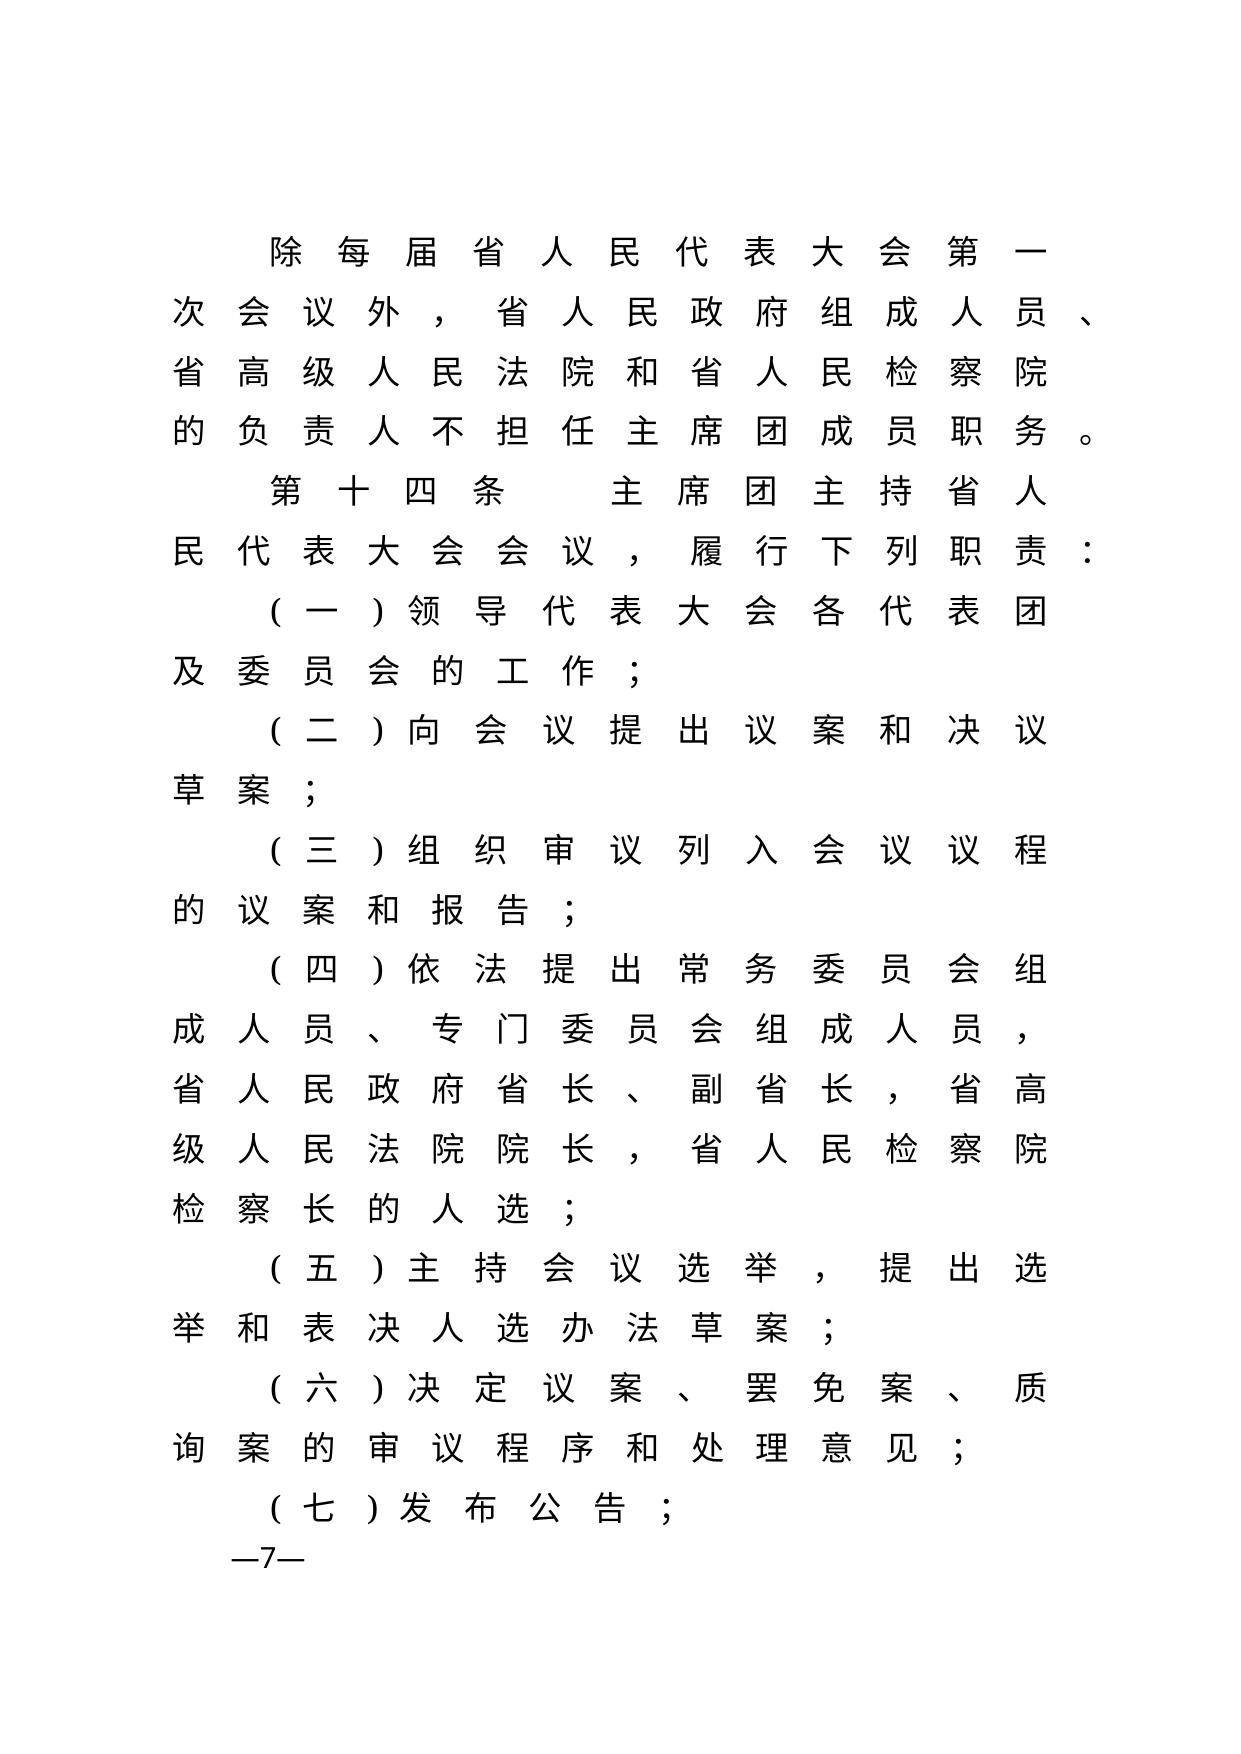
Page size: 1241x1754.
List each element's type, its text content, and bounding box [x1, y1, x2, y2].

text (一)领导代表大会各代表团及委员会的工作； [172, 579, 1079, 698]
text (三)组织审议列入会议议程的议案和报告； [172, 818, 1079, 938]
text 第十四条 主席团主持省人民代表大会会议，履行下列职责： [172, 459, 1079, 579]
text (六)决定议案、罢免案、质询案的审议程序和处理意见； [172, 1356, 1079, 1476]
text (四)依法提出常务委员会组成人员、专门委员会组成人员，省人民政府省长、副省长，省高级人民法院院长，省人民检察院检察长的人选； [172, 938, 1079, 1237]
text (五)主持会议选举，提出选举和表决人选办法草案； [172, 1237, 1079, 1356]
text (二)向会议提出议案和决议草案； [172, 698, 1079, 818]
text (七)发布公告； [172, 1476, 1079, 1536]
text 除每届省人民代表大会第一次会议外，省人民政府组成人员、省高级人民法院和省人民检察院的负责人不担任主席团成员职务。 [172, 220, 1079, 459]
